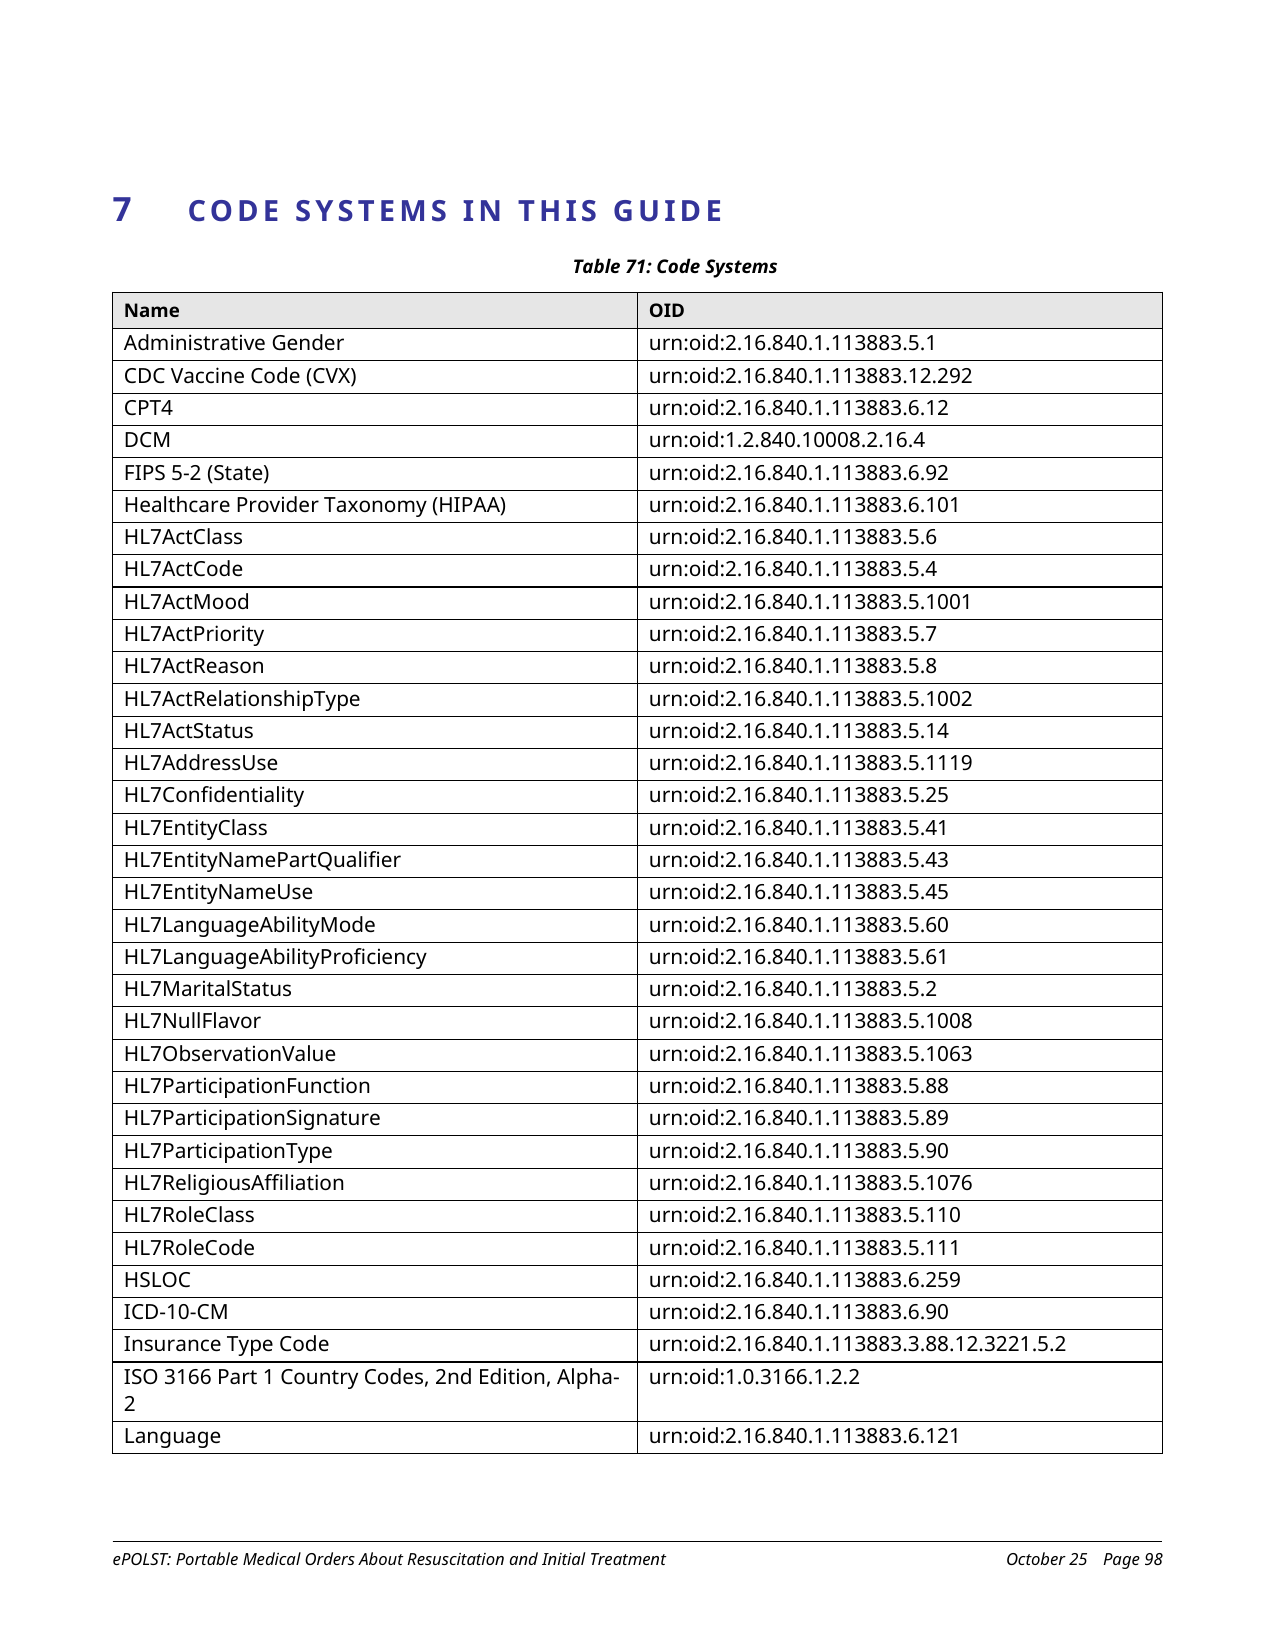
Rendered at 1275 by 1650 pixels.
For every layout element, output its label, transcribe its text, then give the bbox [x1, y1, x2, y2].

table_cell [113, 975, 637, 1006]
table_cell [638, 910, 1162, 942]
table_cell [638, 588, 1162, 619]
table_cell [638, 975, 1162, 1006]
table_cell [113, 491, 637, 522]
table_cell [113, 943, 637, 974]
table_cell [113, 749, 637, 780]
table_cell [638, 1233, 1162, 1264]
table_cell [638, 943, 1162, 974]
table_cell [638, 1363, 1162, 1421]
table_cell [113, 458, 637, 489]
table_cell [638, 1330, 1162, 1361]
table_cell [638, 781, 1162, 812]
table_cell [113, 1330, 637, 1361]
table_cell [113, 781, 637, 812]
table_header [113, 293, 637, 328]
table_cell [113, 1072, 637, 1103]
text Table 71: Code Systems [187, 252, 1162, 279]
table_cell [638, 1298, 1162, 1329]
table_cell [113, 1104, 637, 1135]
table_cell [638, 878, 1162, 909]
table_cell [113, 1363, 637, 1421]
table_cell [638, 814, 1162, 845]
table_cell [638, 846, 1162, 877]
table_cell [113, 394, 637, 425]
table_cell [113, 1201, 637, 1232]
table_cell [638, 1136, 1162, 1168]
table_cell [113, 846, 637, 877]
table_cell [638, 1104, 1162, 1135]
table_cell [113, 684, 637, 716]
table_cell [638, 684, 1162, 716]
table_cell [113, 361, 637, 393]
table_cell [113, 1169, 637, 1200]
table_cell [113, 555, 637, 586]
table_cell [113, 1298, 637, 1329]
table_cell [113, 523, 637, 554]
subtitle Code Systems in This Guide [112, 200, 1162, 227]
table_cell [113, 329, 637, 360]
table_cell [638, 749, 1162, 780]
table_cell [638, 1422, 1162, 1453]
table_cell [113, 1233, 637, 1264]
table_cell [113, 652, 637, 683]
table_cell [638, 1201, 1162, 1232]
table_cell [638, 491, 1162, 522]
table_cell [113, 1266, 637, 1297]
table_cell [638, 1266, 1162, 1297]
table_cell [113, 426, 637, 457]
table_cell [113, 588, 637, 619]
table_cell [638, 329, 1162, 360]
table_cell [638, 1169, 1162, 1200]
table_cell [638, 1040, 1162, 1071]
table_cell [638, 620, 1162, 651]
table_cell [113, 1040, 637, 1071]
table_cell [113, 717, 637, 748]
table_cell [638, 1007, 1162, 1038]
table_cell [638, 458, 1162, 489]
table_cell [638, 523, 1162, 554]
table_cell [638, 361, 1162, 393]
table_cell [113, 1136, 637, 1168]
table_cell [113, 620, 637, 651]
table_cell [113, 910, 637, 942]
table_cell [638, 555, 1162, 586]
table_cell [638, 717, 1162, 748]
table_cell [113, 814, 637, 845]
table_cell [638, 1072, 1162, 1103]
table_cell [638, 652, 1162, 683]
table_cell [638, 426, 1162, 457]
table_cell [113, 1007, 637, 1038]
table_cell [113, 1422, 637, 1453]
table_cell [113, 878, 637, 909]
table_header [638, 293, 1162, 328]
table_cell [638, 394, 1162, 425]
